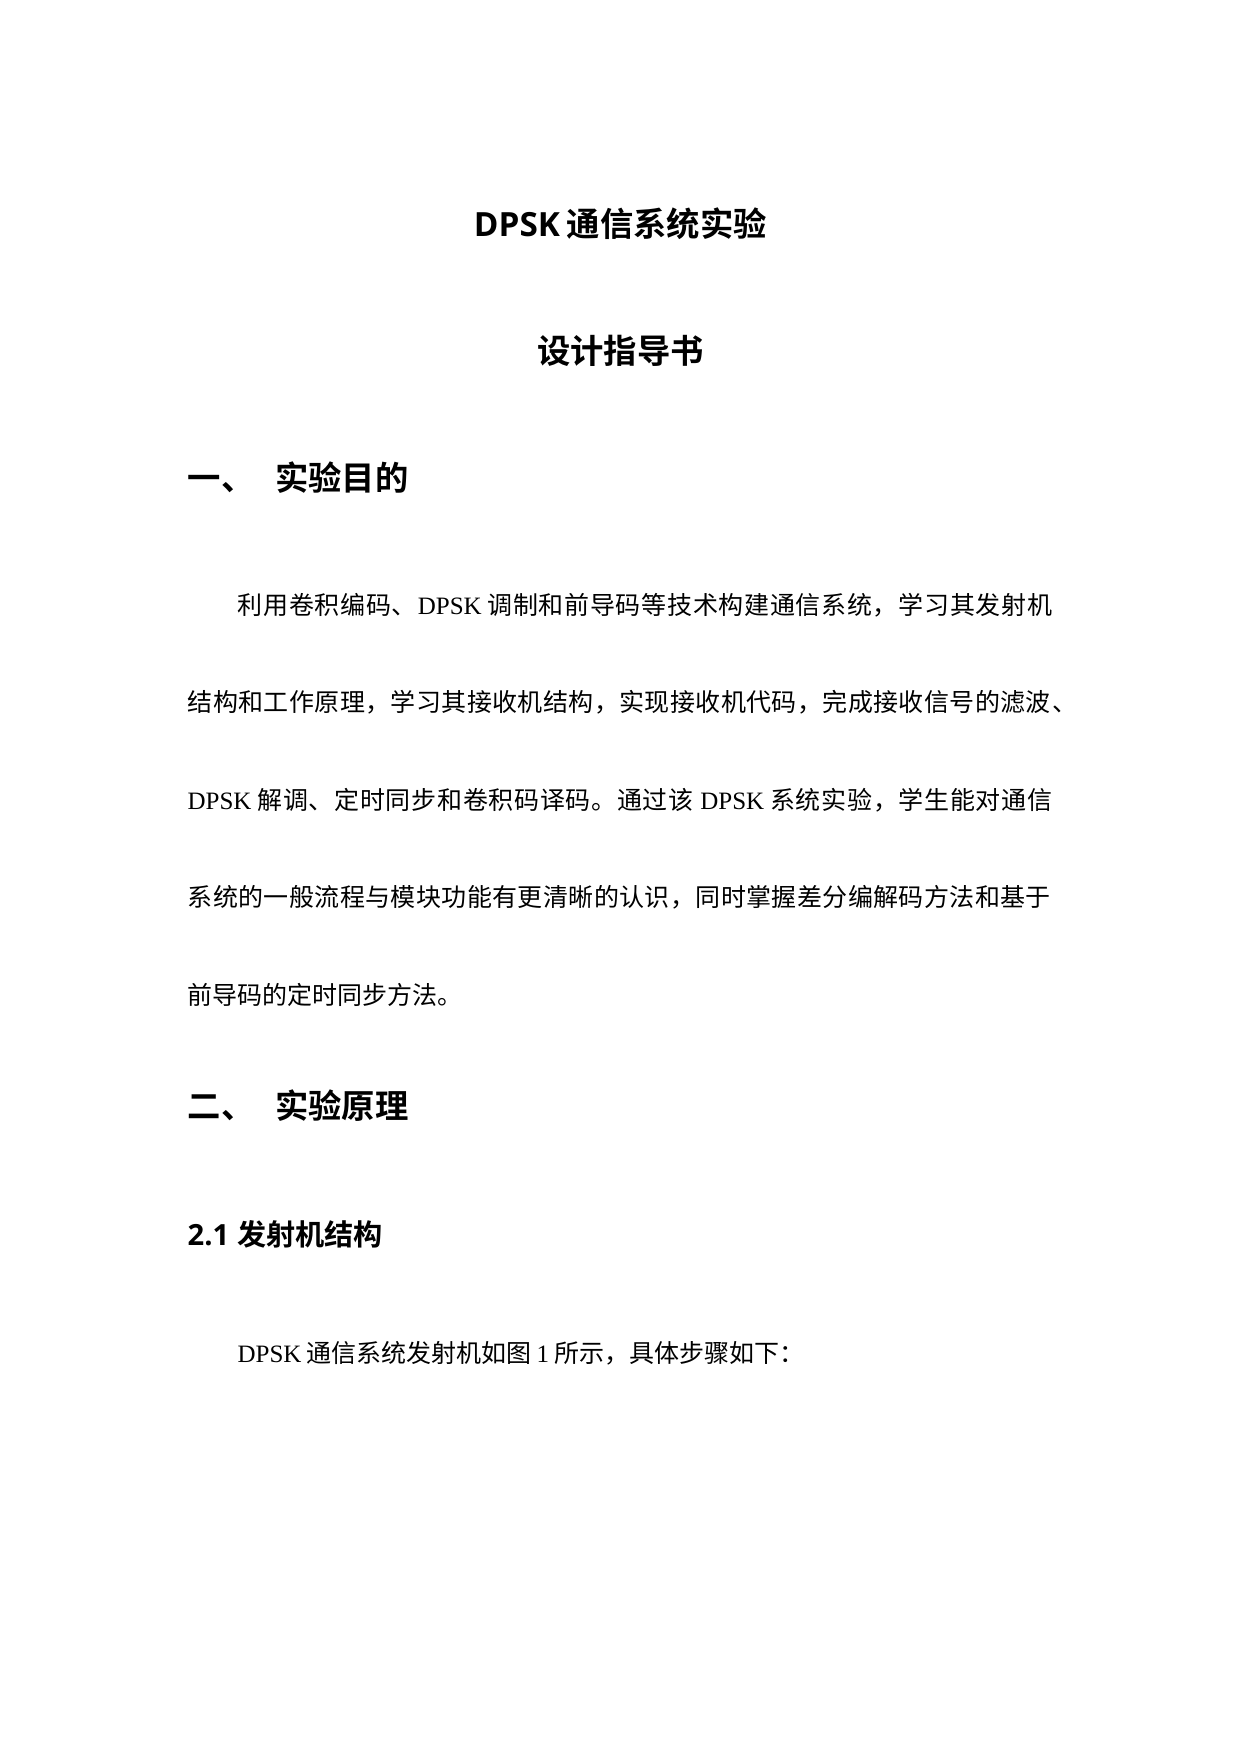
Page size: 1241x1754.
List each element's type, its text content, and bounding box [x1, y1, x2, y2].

subtitle 实验原理 [187, 1071, 1053, 1136]
subtitle 2.1 发射机结构 [187, 1200, 1053, 1265]
list 利用卷积编码、DPSK调制和前导码等技术构建通信系统，学习其发射机结构和工作原理，学习其接收机结构，实现接收机代码，完成接收信号的滤波、DPSK解调、定时同步和卷积码译码。通过该DPSK系统实验，学生能对通信系统的一般流程与模块功能有更清晰的认识，同时掌握差分编解码方法和基于前导码的定时同步方法。 [187, 571, 1053, 1026]
subtitle 实验目的 [187, 444, 1053, 509]
list DPSK通信系统发射机如图1所示，具体步骤如下： [187, 1319, 1053, 1384]
subtitle DPSK通信系统实验 [187, 189, 1053, 254]
subtitle 设计指导书 [187, 316, 1053, 381]
